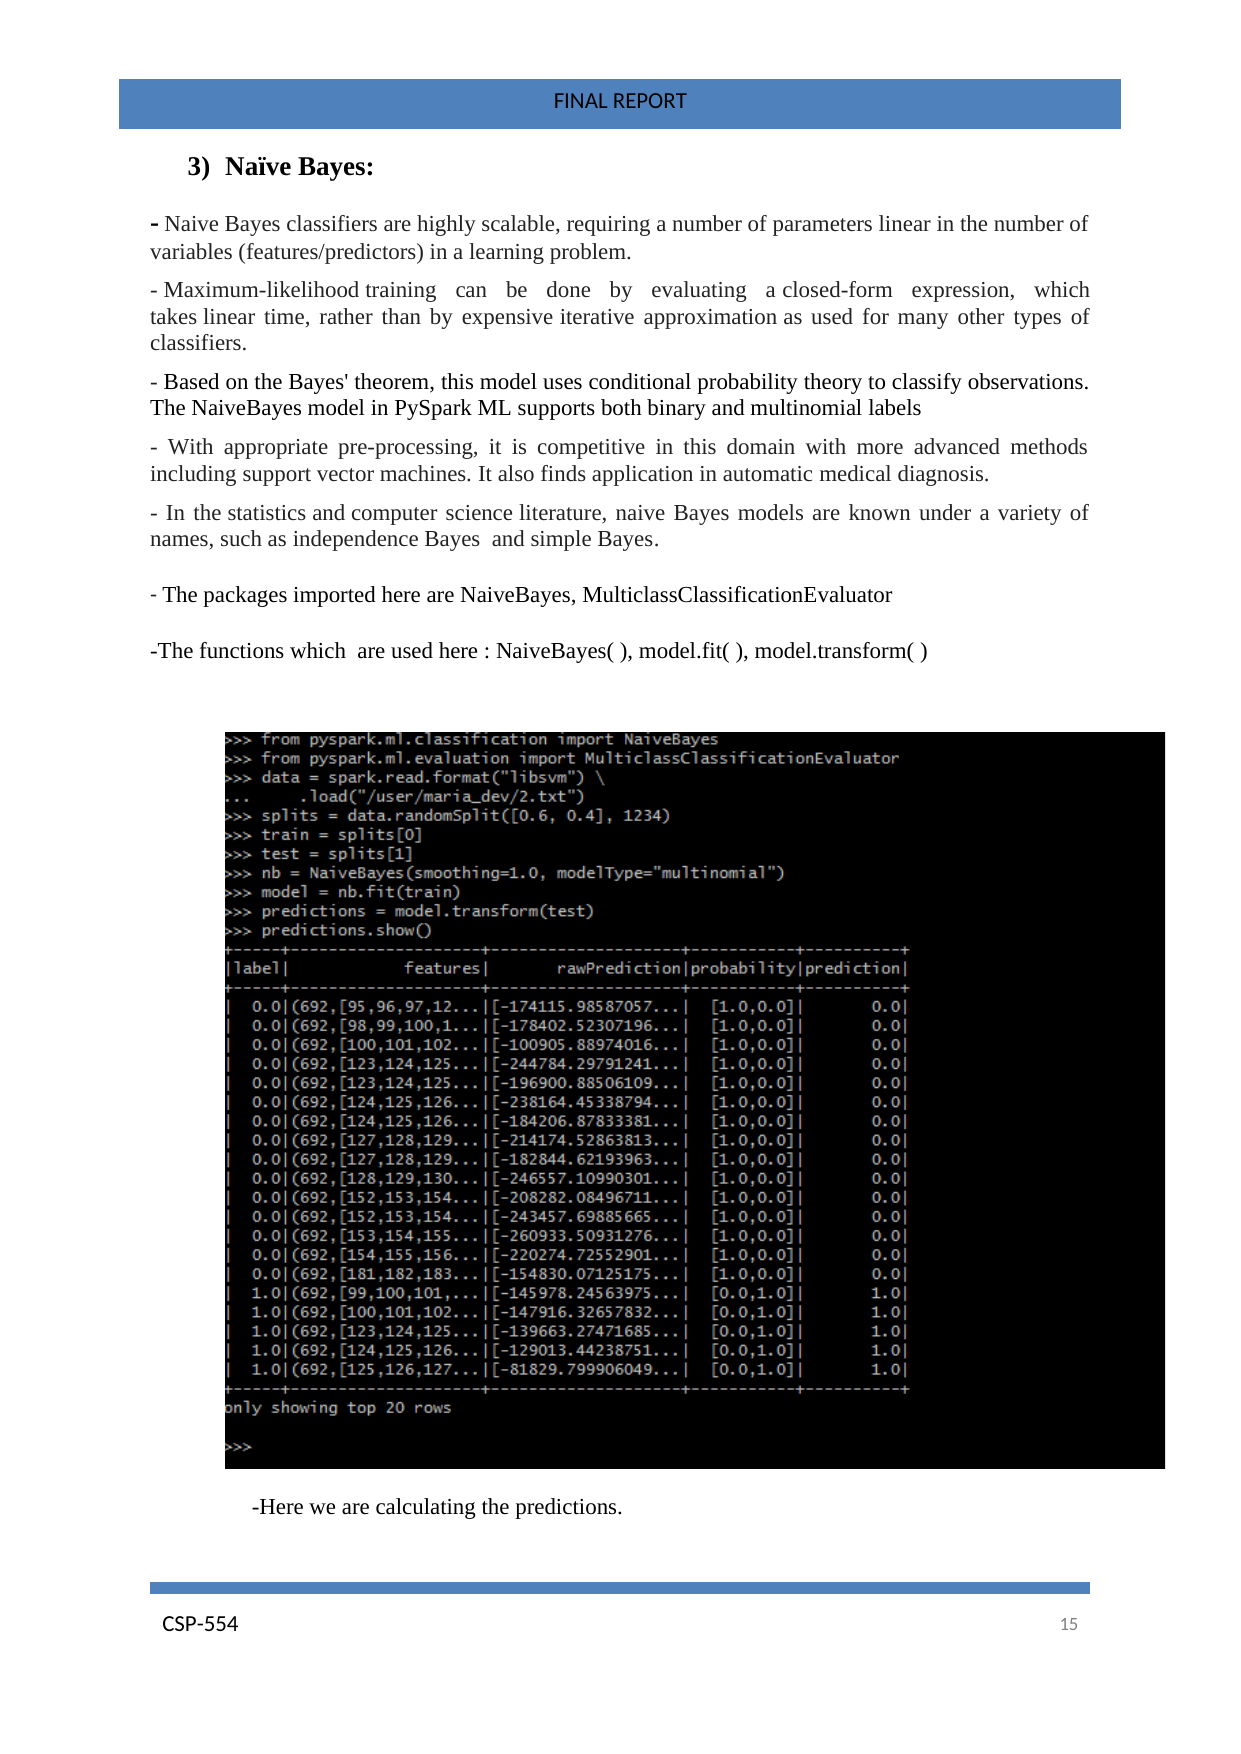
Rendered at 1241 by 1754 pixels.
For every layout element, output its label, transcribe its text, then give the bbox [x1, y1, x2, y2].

text -The functions which are used here : NaiveBayes( ), model.fit( ), model.transform( ) [150, 638, 1090, 664]
text - In the statistics and computer science literature, naive Bayes models are known under a variety of names, such as independence Bayes and simple Bayes. [150, 498, 1090, 551]
text - Maximum-likelihood training can be done by evaluating a closed-form expression, which takes linear time, rather than by expensive iterative approximation as used for many other types of classifiers. [150, 277, 1090, 356]
picture [225, 732, 1166, 1469]
list Naïve Bayes: [187, 150, 1090, 181]
text - The packages imported here are NaiveBayes, MulticlassClassificationEvaluator [150, 580, 1090, 608]
text -Here we are calculating the predictions. [150, 1493, 1090, 1519]
text - Naive Bayes classifiers are highly scalable, requiring a number of parameters linear in the number of variables (features/predictors) in a learning problem. [150, 207, 1090, 264]
text - Based on the Bayes' theorem, this model uses conditional probability theory to classify observations. The NaiveBayes model in PySpark ML supports both binary and multinomial labels [150, 368, 1090, 421]
text - With appropriate pre-processing, it is competitive in this domain with more advanced methods including support vector machines. It also finds application in automatic medical diagnosis. [150, 433, 1090, 486]
